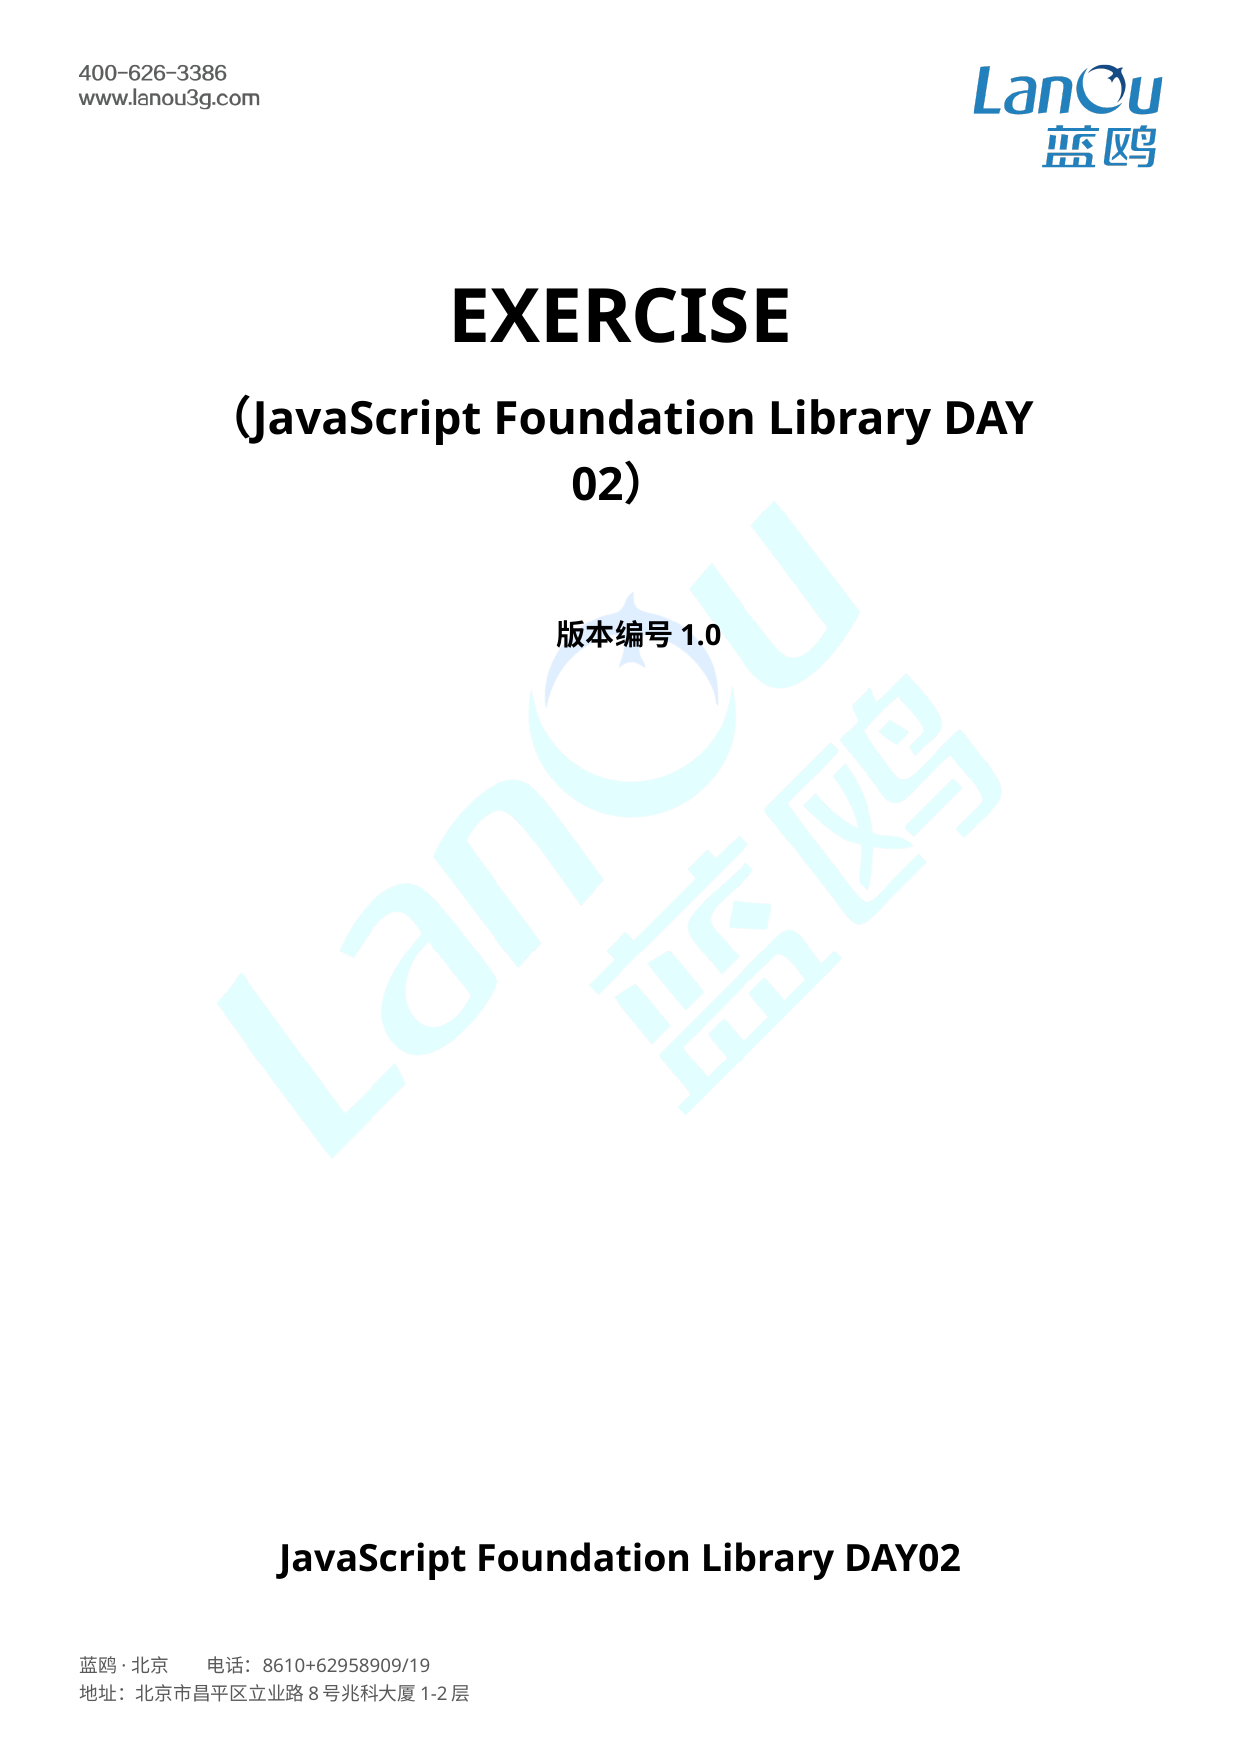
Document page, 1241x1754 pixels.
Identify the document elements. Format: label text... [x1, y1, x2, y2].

list JavaScript Foundation Library DAY02 [187, 1532, 1053, 1583]
text EXERCISE [187, 263, 1053, 365]
picture [0, 2, 1241, 187]
text 版本编号 1.0 [187, 612, 1053, 654]
picture [0, 1610, 1241, 1754]
text （JavaScript Foundation Library DAY 02） [187, 381, 1053, 514]
